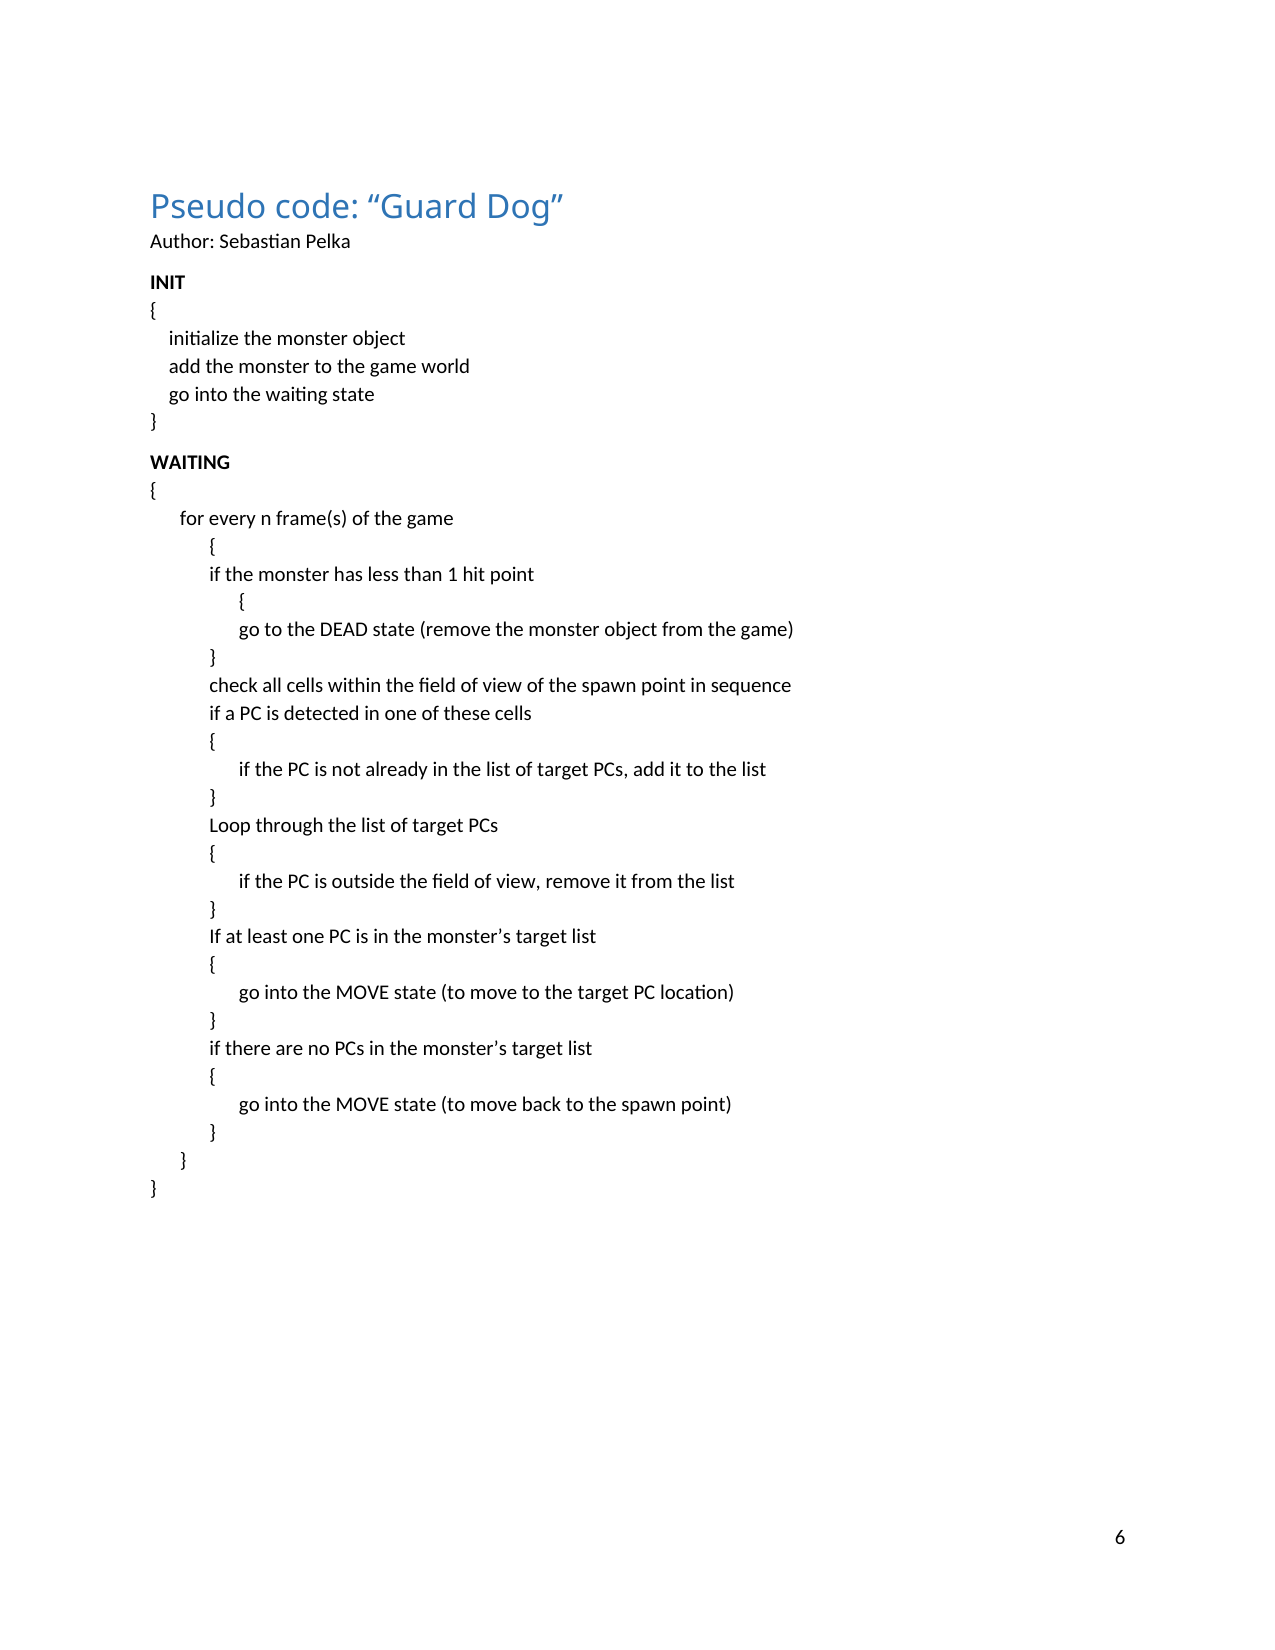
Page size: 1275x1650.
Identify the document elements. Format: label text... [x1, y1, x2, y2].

subtitle Pseudo code: “Guard Dog” [150, 183, 1125, 229]
text INIT { initialize the monster object add the monster to the game world go into the waiting state } [150, 269, 1125, 434]
text WAITING { for every n frame(s) of the game { if the monster has less than 1 hit point { go to the DEAD state (remove the monster object from the game) } check all cells within the field of view of the spawn point in sequence if a PC is detected in one of these cells { if the PC is not already in the list of target PCs, add it to the list } Loop through the list of target PCs { if the PC is outside the field of view, remove it from the list } If at least one PC is in the monster’s target list { go into the MOVE state (to move to the target PC location) } if there are no PCs in the monster’s target list { go into the MOVE state (to move back to the spawn point) } } } [150, 449, 1125, 1200]
text Author: Sebastian Pelka [150, 229, 1125, 254]
